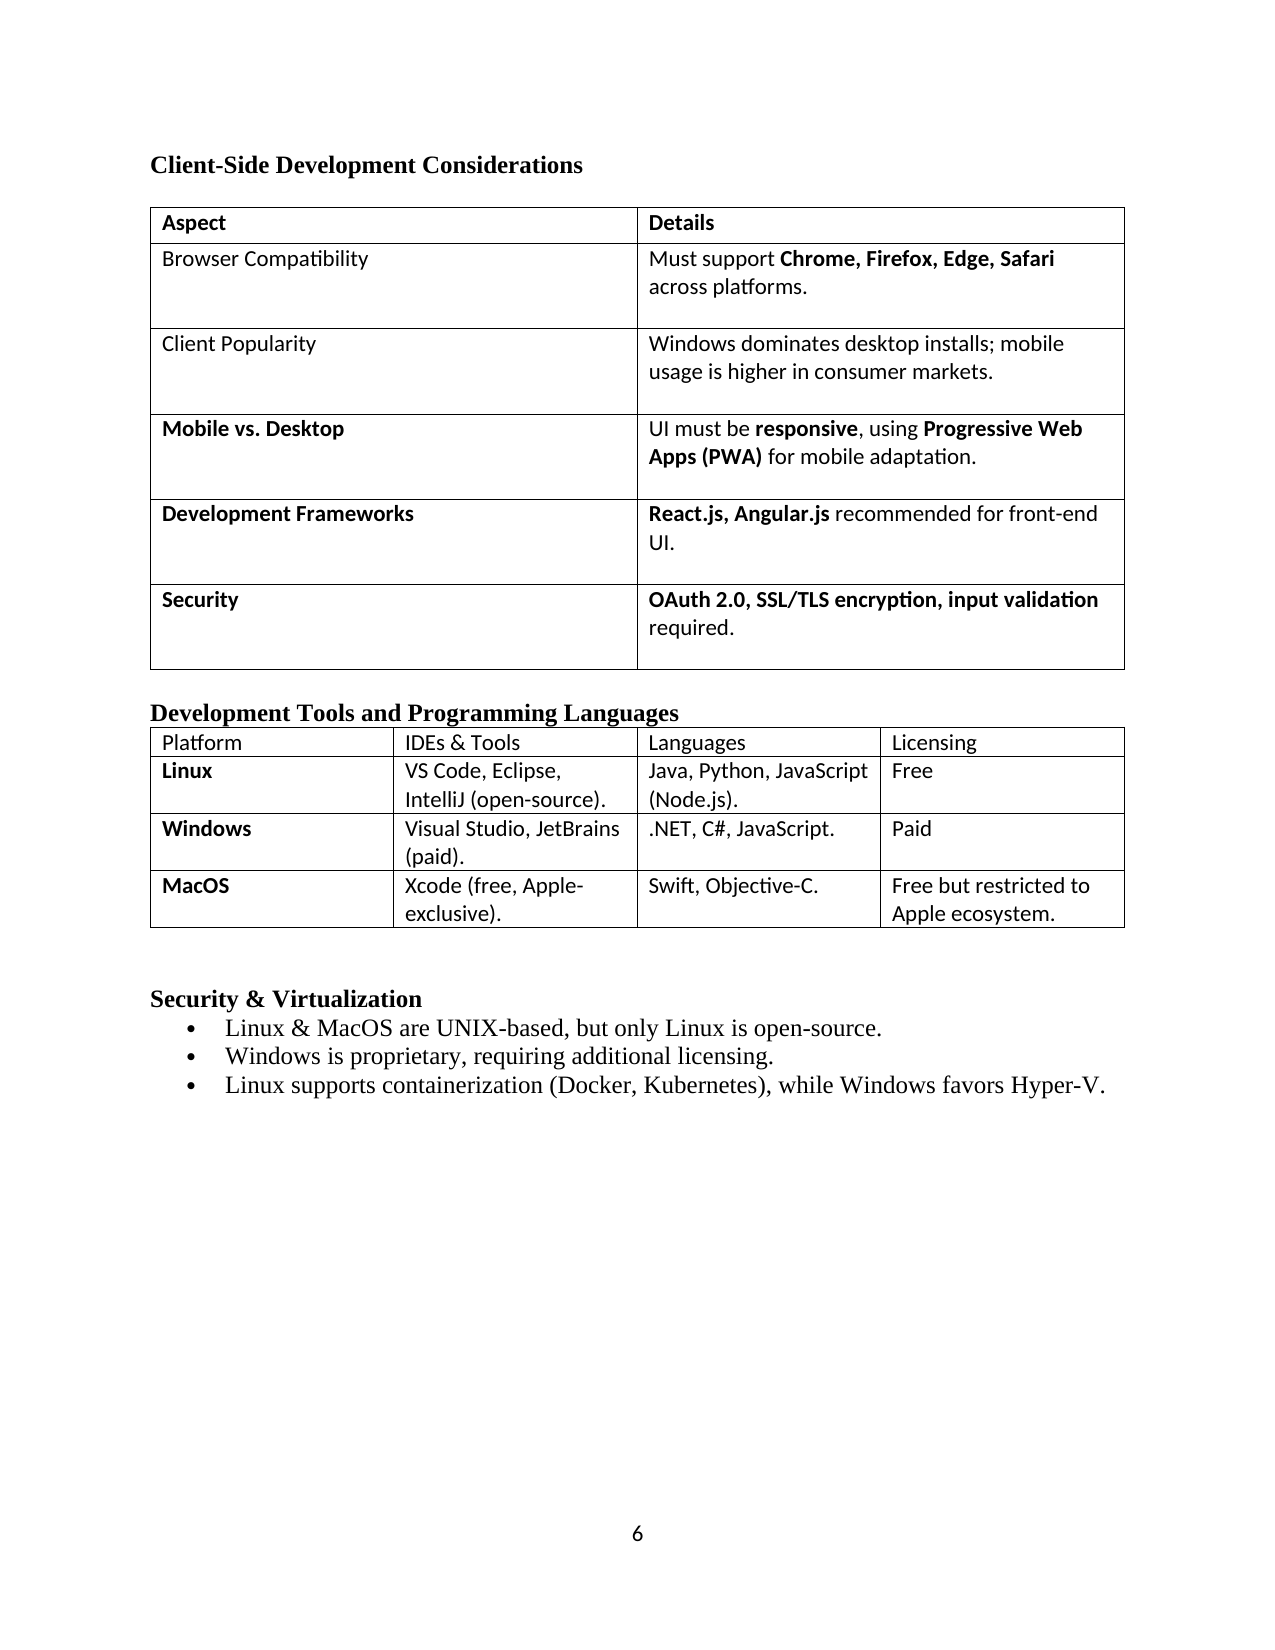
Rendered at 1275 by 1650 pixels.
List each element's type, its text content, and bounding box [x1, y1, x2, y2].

text Security & Virtualization [150, 984, 1125, 1013]
table_cell Paid [881, 814, 1124, 870]
table_cell .NET, C#, JavaScript. [638, 814, 880, 870]
table_header Languages [638, 728, 880, 756]
list Linux supports containerization (Docker, Kubernetes), while Windows favors Hyper-V. [187, 1070, 1125, 1099]
text Development Tools and Programming Languages [150, 698, 1125, 727]
table_cell Security [151, 585, 637, 669]
table_cell Linux [151, 757, 393, 813]
table_cell Windows dominates desktop installs; mobile usage is higher in consumer markets. [638, 329, 1124, 413]
table_header IDEs & Tools [394, 728, 637, 756]
table_header Details [638, 208, 1124, 243]
table_cell Free [881, 757, 1124, 813]
list Linux & MacOS are UNIX-based, but only Linux is open-source. [187, 1013, 1125, 1041]
table_header Licensing [881, 728, 1124, 756]
table_header Platform [151, 728, 393, 756]
table_cell VS Code, Eclipse, IntelliJ (open-source). [394, 757, 637, 813]
table_cell Browser Compatibility [151, 244, 637, 328]
table_cell Development Frameworks [151, 500, 637, 584]
table_cell Xcode (free, Apple-exclusive). [394, 871, 637, 927]
table_cell MacOS [151, 871, 393, 927]
table_cell Client Popularity [151, 329, 637, 413]
table_cell Windows [151, 814, 393, 870]
table_header Aspect [151, 208, 637, 243]
table_cell Java, Python, JavaScript (Node.js). [638, 757, 880, 813]
table_cell UI must be responsive, using Progressive Web Apps (PWA) for mobile adaptation. [638, 415, 1124, 498]
table_cell React.js, Angular.js recommended for front-end UI. [638, 500, 1124, 584]
text Client-Side Development Considerations [150, 150, 1125, 179]
table_cell Must support Chrome, Firefox, Edge, Safari across platforms. [638, 244, 1124, 328]
table_cell Visual Studio, JetBrains (paid). [394, 814, 637, 870]
list Windows is proprietary, requiring additional licensing. [187, 1041, 1125, 1070]
table_cell OAuth 2.0, SSL/TLS encryption, input validation required. [638, 585, 1124, 669]
table_cell Free but restricted to Apple ecosystem. [881, 871, 1124, 927]
table_cell Swift, Objective-C. [638, 871, 880, 927]
table_cell Mobile vs. Desktop [151, 415, 637, 498]
